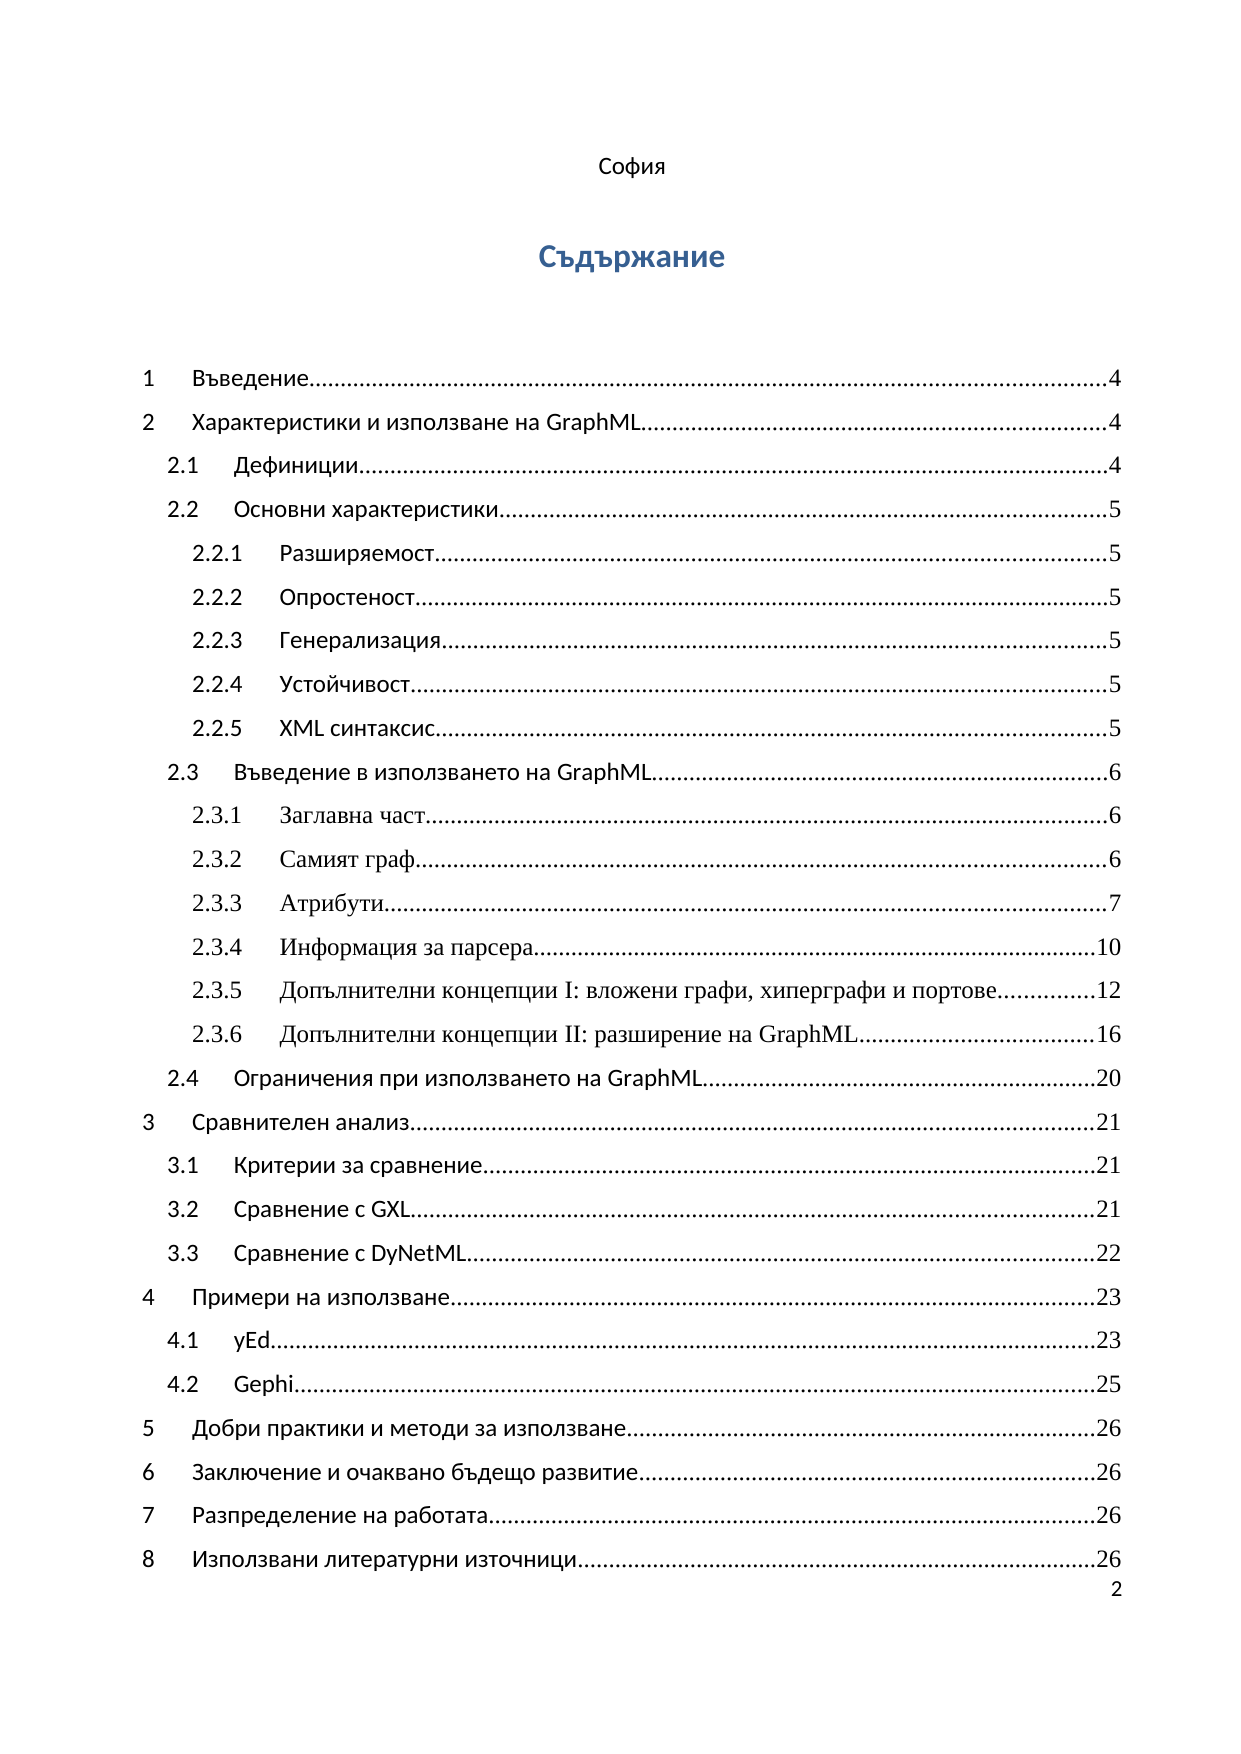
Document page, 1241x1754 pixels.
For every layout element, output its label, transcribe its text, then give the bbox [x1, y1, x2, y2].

text 2.2.2 Опростеност 5 [192, 578, 1122, 612]
text 2.2.1 Разширяемост 5 [192, 535, 1122, 568]
text 4.2 Gephi 25 [167, 1366, 1122, 1399]
text София [142, 150, 1122, 181]
text 5 Добри практики и методи за използване 26 [142, 1410, 1122, 1443]
text 2.2.3 Генерализация 5 [192, 622, 1122, 656]
text 2.3 Въведение в използването на GraphML 6 [167, 753, 1122, 787]
text 2.3.2 Самият граф 6 [192, 841, 1122, 874]
text 3 Сравнителен анализ 21 [142, 1103, 1122, 1137]
text 2 Характеристики и използване на GraphML 4 [142, 403, 1122, 437]
text 2.1 Дефиниции 4 [167, 447, 1122, 481]
text 2.3.3 Атрибути 7 [192, 885, 1122, 918]
text 2.3.5 Допълнителни концепции I: вложени графи, хиперграфи и портове 12 [192, 972, 1122, 1006]
text 4 Примери на използване 23 [142, 1278, 1122, 1312]
text 2.3.1 Заглавна част 6 [192, 797, 1122, 831]
text 2.3.4 Информация за парсера 10 [192, 928, 1122, 962]
text 2.2 Основни характеристики 5 [167, 491, 1122, 524]
text 3.3 Сравнение с DyNetML 22 [167, 1235, 1122, 1268]
text 7 Разпределение на работата 26 [142, 1497, 1122, 1531]
text 2.2.5 XML синтаксис 5 [192, 710, 1122, 743]
text 1 Въведение 4 [142, 360, 1122, 393]
text 2.2.4 Устойчивост 5 [192, 666, 1122, 699]
text 2.3.6 Допълнителни концепции II: разширение на GraphML 16 [192, 1016, 1122, 1049]
text 3.1 Критерии за сравнение 21 [167, 1147, 1122, 1181]
subtitle Съдържание [142, 235, 1122, 276]
text 2.4 Ограничения при използването на GraphML 20 [167, 1060, 1122, 1093]
text 6 Заключение и очаквано бъдещо развитие 26 [142, 1453, 1122, 1487]
text 3.2 Сравнение с GXL 21 [167, 1191, 1122, 1224]
text 4.1 yEd 23 [167, 1322, 1122, 1356]
text 8 Използвани литературни източници 26 [142, 1541, 1122, 1574]
